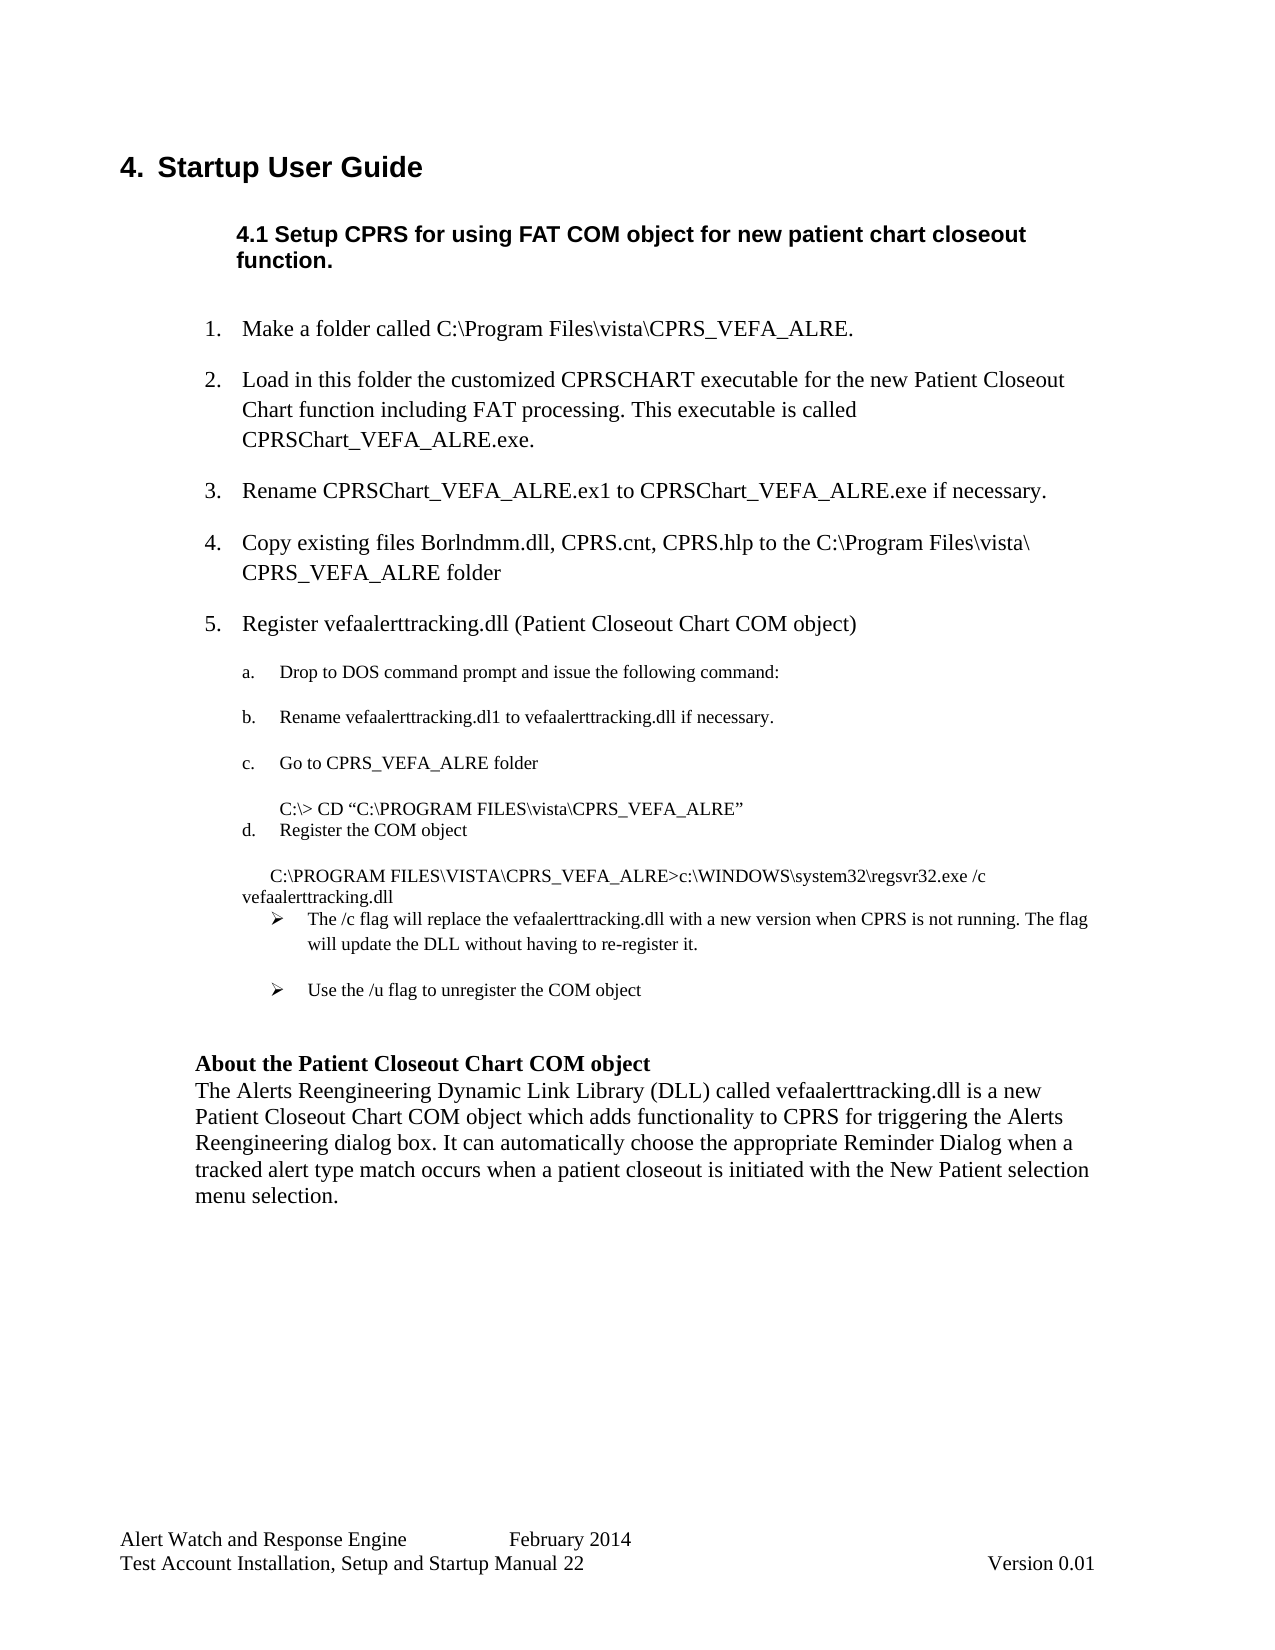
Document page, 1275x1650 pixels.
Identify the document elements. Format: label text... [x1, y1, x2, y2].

text The Alerts Reengineering Dynamic Link Library (DLL) called vefaalerttracking.dll is a new Patient Closeout Chart COM object which adds functionality to CPRS for triggering the Alerts Reengineering dialog box. It can automatically choose the appropriate Reminder Dialog when a tracked alert type match occurs when a patient closeout is initiated with the New Patient selection menu selection. [195, 1077, 1097, 1208]
list Register the COM object [242, 819, 1097, 841]
list Rename vefaalerttracking.dl1 to vefaalerttracking.dll if necessary. [242, 706, 1097, 728]
list The /c flag will replace the vefaalerttracking.dll with a new version when CPRS is not running. The flag will update the DLL without having to re-register it. [270, 908, 1097, 954]
list Make a folder called C:\Program Files\vista\CPRS_VEFA_ALRE. [204, 315, 1097, 341]
list Copy existing files Borlndmm.dll, CPRS.cnt, CPRS.hlp to the C:\Program Files\vista\CPRS_VEFA_ALRE folder [204, 528, 1097, 585]
text C:\> CD “C:\PROGRAM FILES\vista\CPRS_VEFA_ALRE” [279, 798, 1097, 819]
list Rename CPRSChart_VEFA_ALRE.ex1 to CPRSChart_VEFA_ALRE.exe if necessary. [204, 477, 1097, 504]
text C:\PROGRAM FILES\VISTA\CPRS_VEFA_ALRE>c:\WINDOWS\system32\regsvr32.exe /c vefaalerttracking.dll [242, 865, 1097, 908]
text About the Patient Closeout Chart COM object [195, 1050, 1097, 1077]
subtitle 4.1 Setup CPRS for using FAT COM object for new patient chart closeout function. [236, 221, 1097, 274]
list Register vefaalerttracking.dll (Patient Closeout Chart COM object) [204, 610, 1097, 636]
subtitle Startup User Guide [120, 150, 1097, 183]
list Load in this folder the customized CPRSCHART executable for the new Patient Closeout Chart function including FAT processing. This executable is called CPRSChart_VEFA_ALRE.exe. [204, 366, 1097, 453]
list Drop to DOS command prompt and issue the following command: [242, 661, 1097, 682]
list Go to CPRS_VEFA_ALRE folder [242, 752, 1097, 774]
list Use the /u flag to unregister the COM object [270, 978, 1097, 1000]
